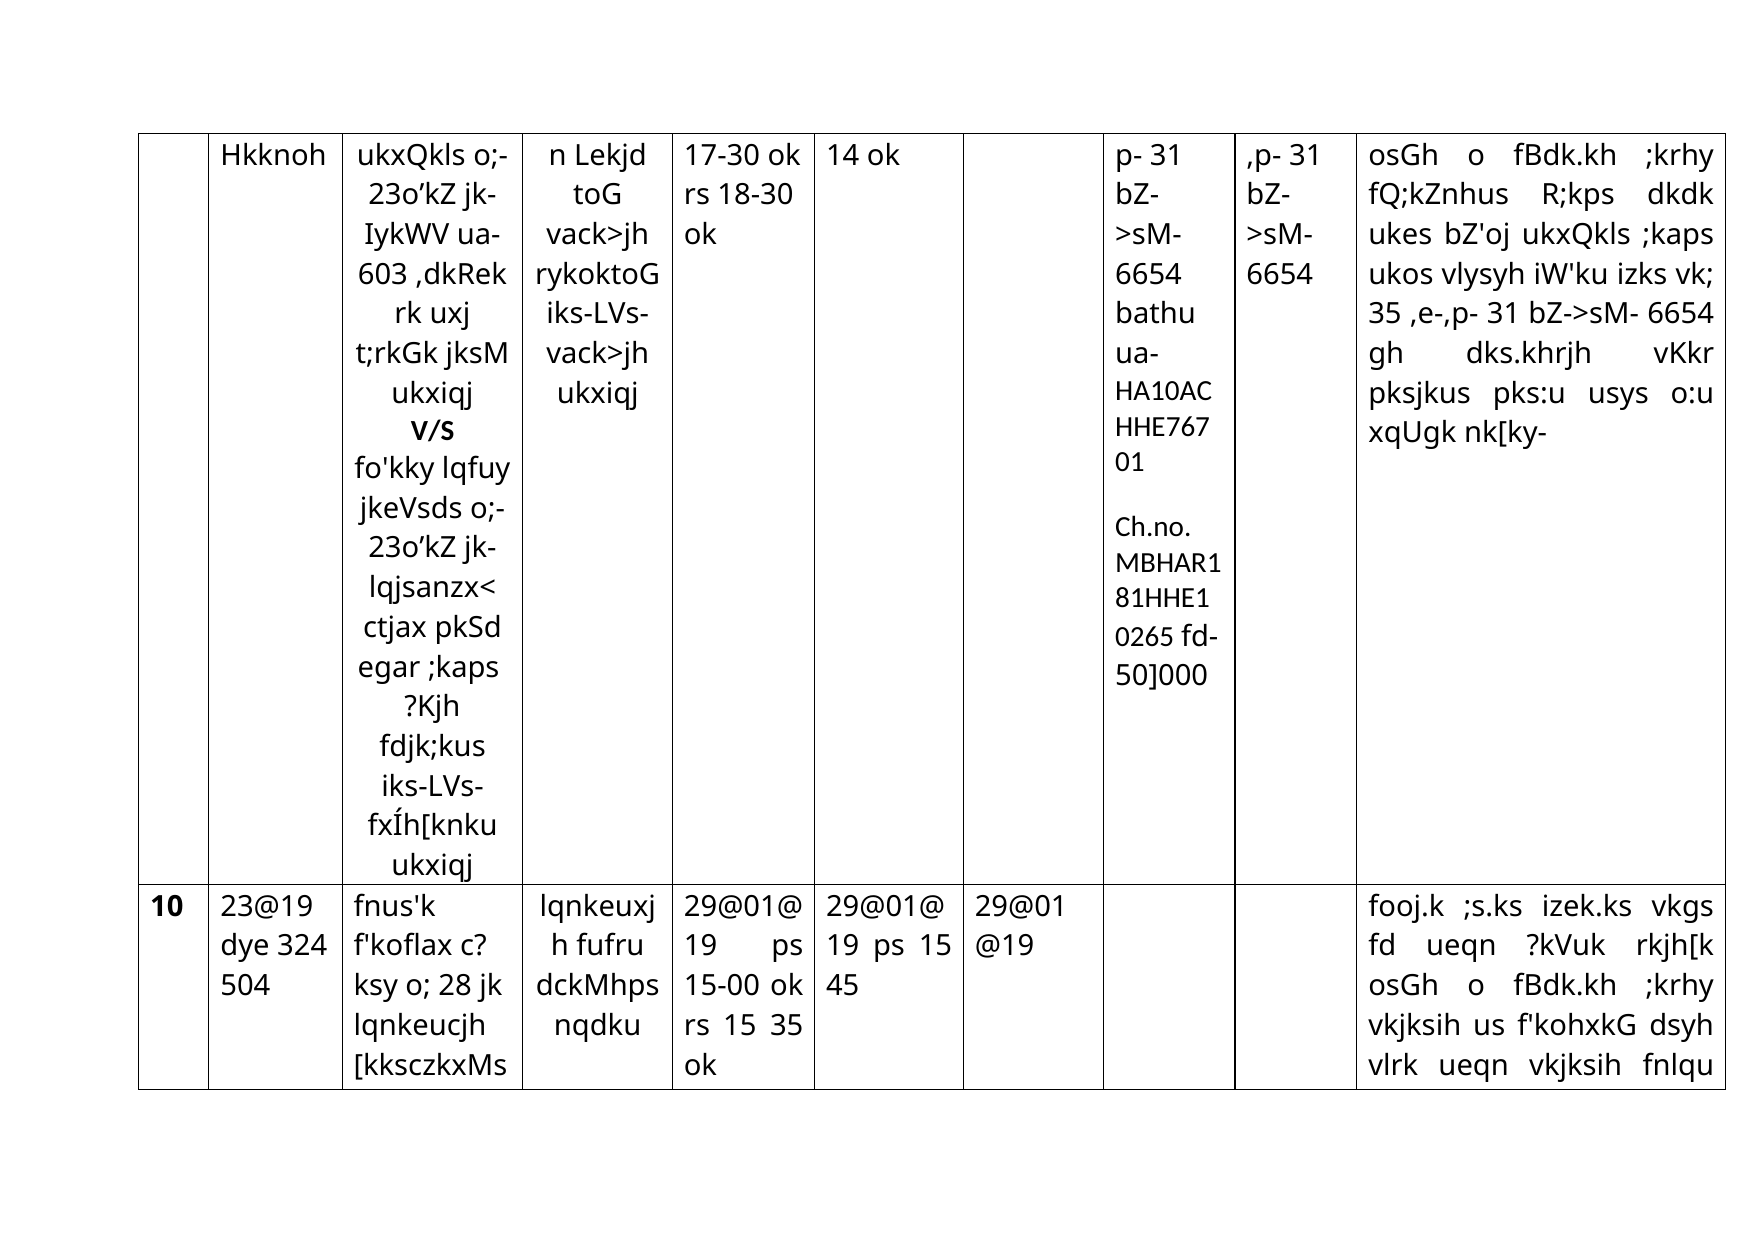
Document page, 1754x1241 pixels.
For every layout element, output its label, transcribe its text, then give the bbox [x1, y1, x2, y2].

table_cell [343, 134, 522, 884]
table_cell 10 [139, 885, 208, 1089]
table_cell [1236, 885, 1356, 1089]
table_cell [343, 885, 522, 1089]
table_cell 9 [139, 134, 208, 884]
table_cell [815, 134, 963, 884]
table_cell 29@01@19 [964, 885, 1103, 1089]
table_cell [523, 134, 672, 884]
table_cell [673, 885, 814, 1089]
table_cell [964, 134, 1103, 884]
table_cell 29@01@19 ps 15 45 [815, 885, 963, 1089]
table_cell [1357, 885, 1725, 1089]
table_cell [1357, 134, 1725, 884]
table_cell [1104, 885, 1234, 1089]
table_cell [1236, 134, 1356, 884]
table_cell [523, 885, 672, 1089]
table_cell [209, 134, 342, 884]
table_cell 23@19 dye 324 504 [209, 885, 342, 1089]
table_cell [1104, 134, 1234, 884]
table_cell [673, 134, 814, 884]
